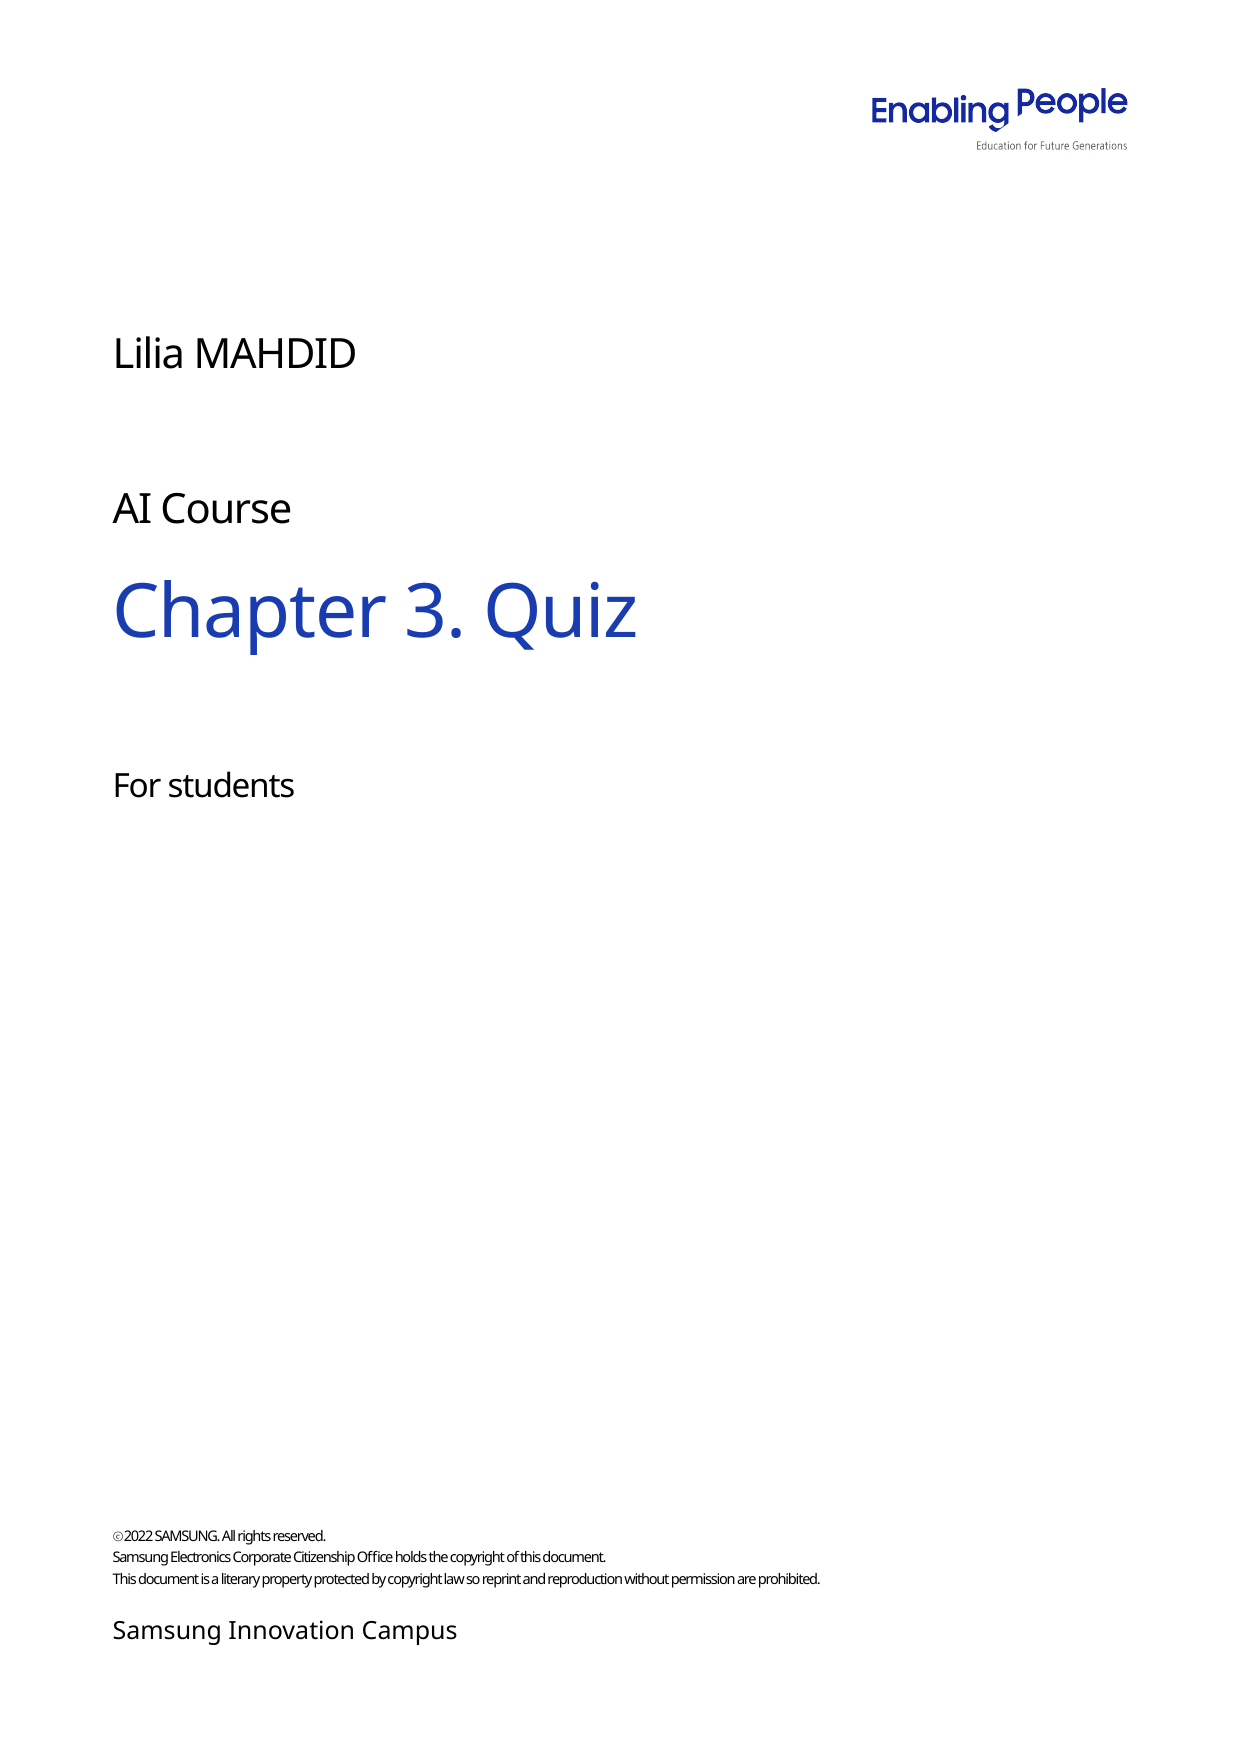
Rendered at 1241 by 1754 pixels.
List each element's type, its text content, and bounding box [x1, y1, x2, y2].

text For students [112, 762, 1128, 808]
picture [872, 88, 1128, 150]
text Lilia MAHDID [112, 323, 1128, 380]
text Chapter 3. Quiz [112, 557, 1128, 659]
text Samsung Electronics Corporate Citizenship Office holds the copyright of this document. [112, 1547, 1128, 1567]
text AI Course [112, 479, 1128, 536]
text ⓒ2022 SAMSUNG. All rights reserved. [112, 1526, 1128, 1546]
text This document is a literary property protected by copyright law so reprint and reproduction without permission are prohibited. [112, 1569, 1128, 1588]
